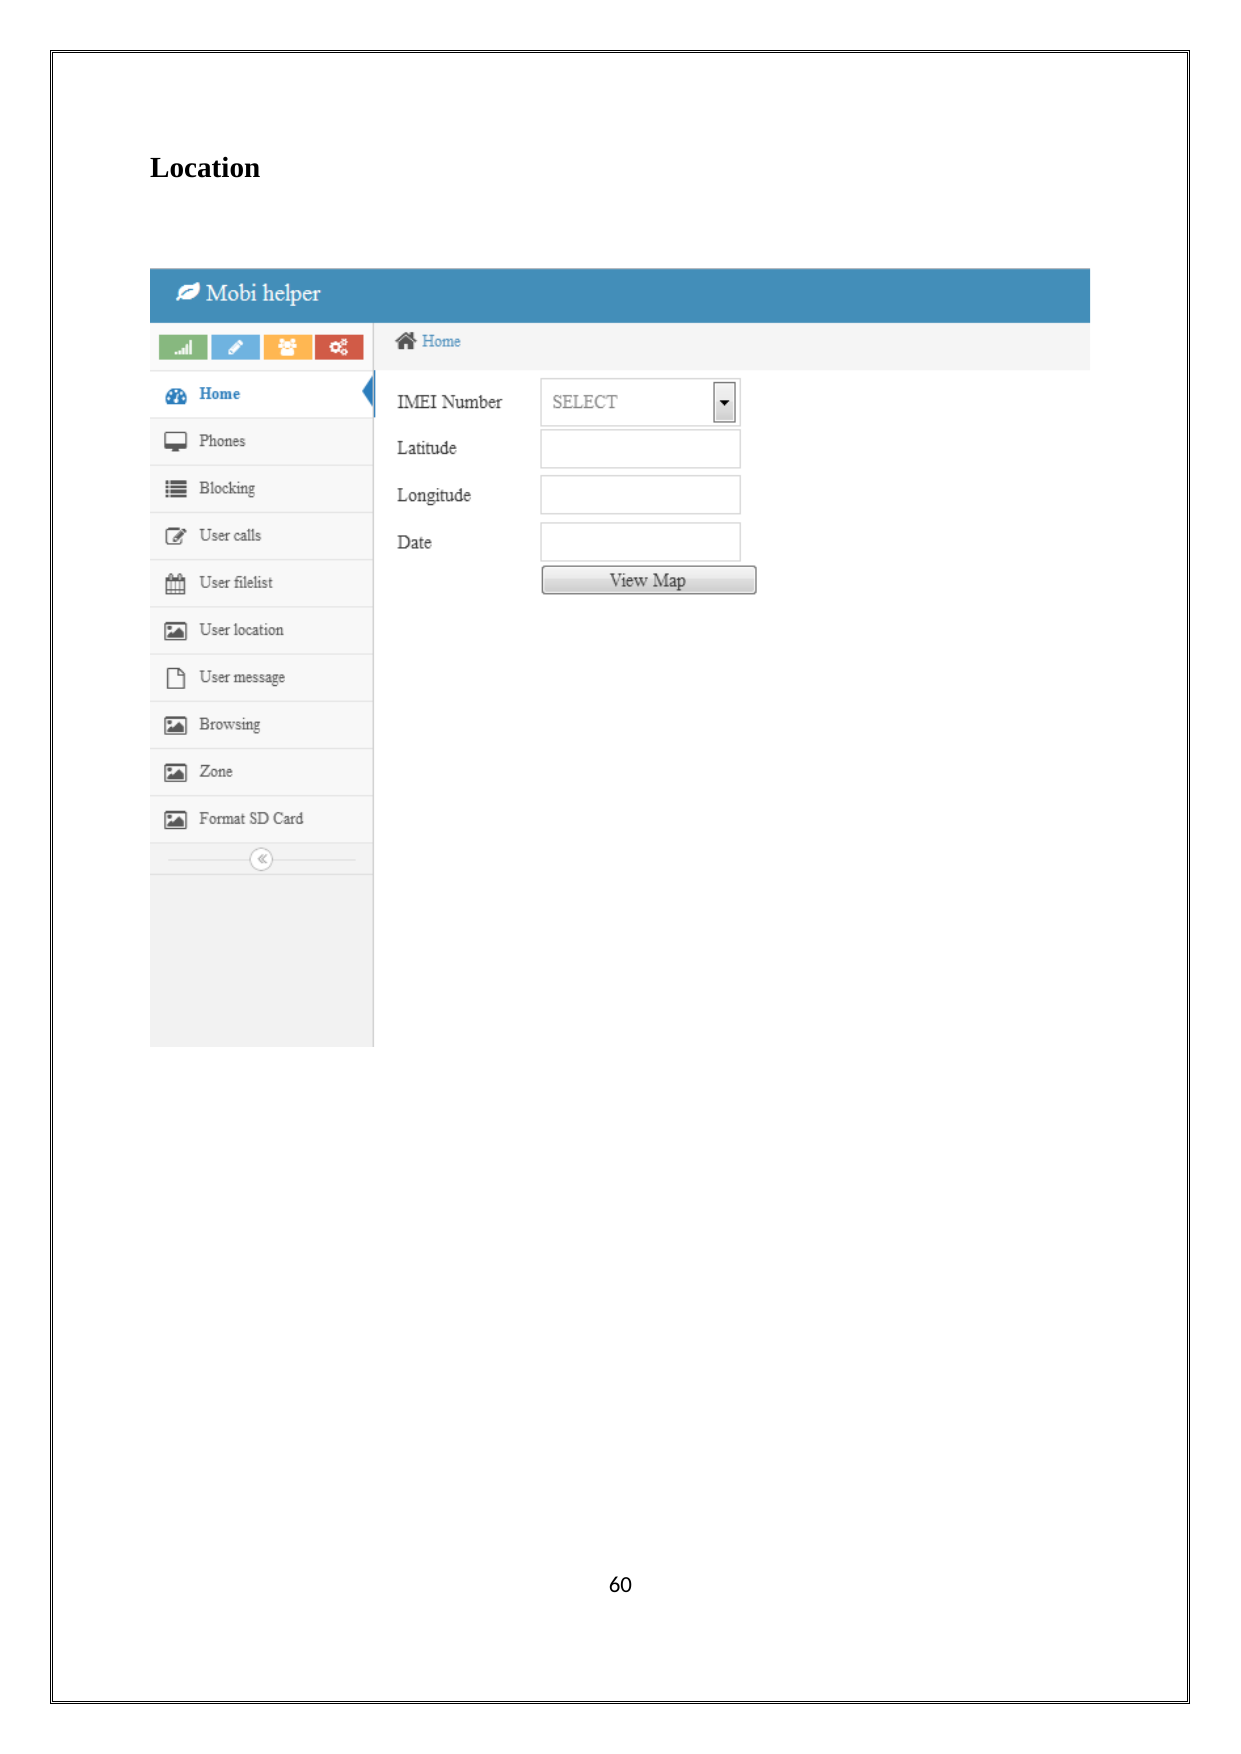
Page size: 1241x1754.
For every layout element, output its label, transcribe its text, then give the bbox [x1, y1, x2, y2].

text Location [150, 150, 1090, 183]
picture [150, 268, 1091, 1047]
